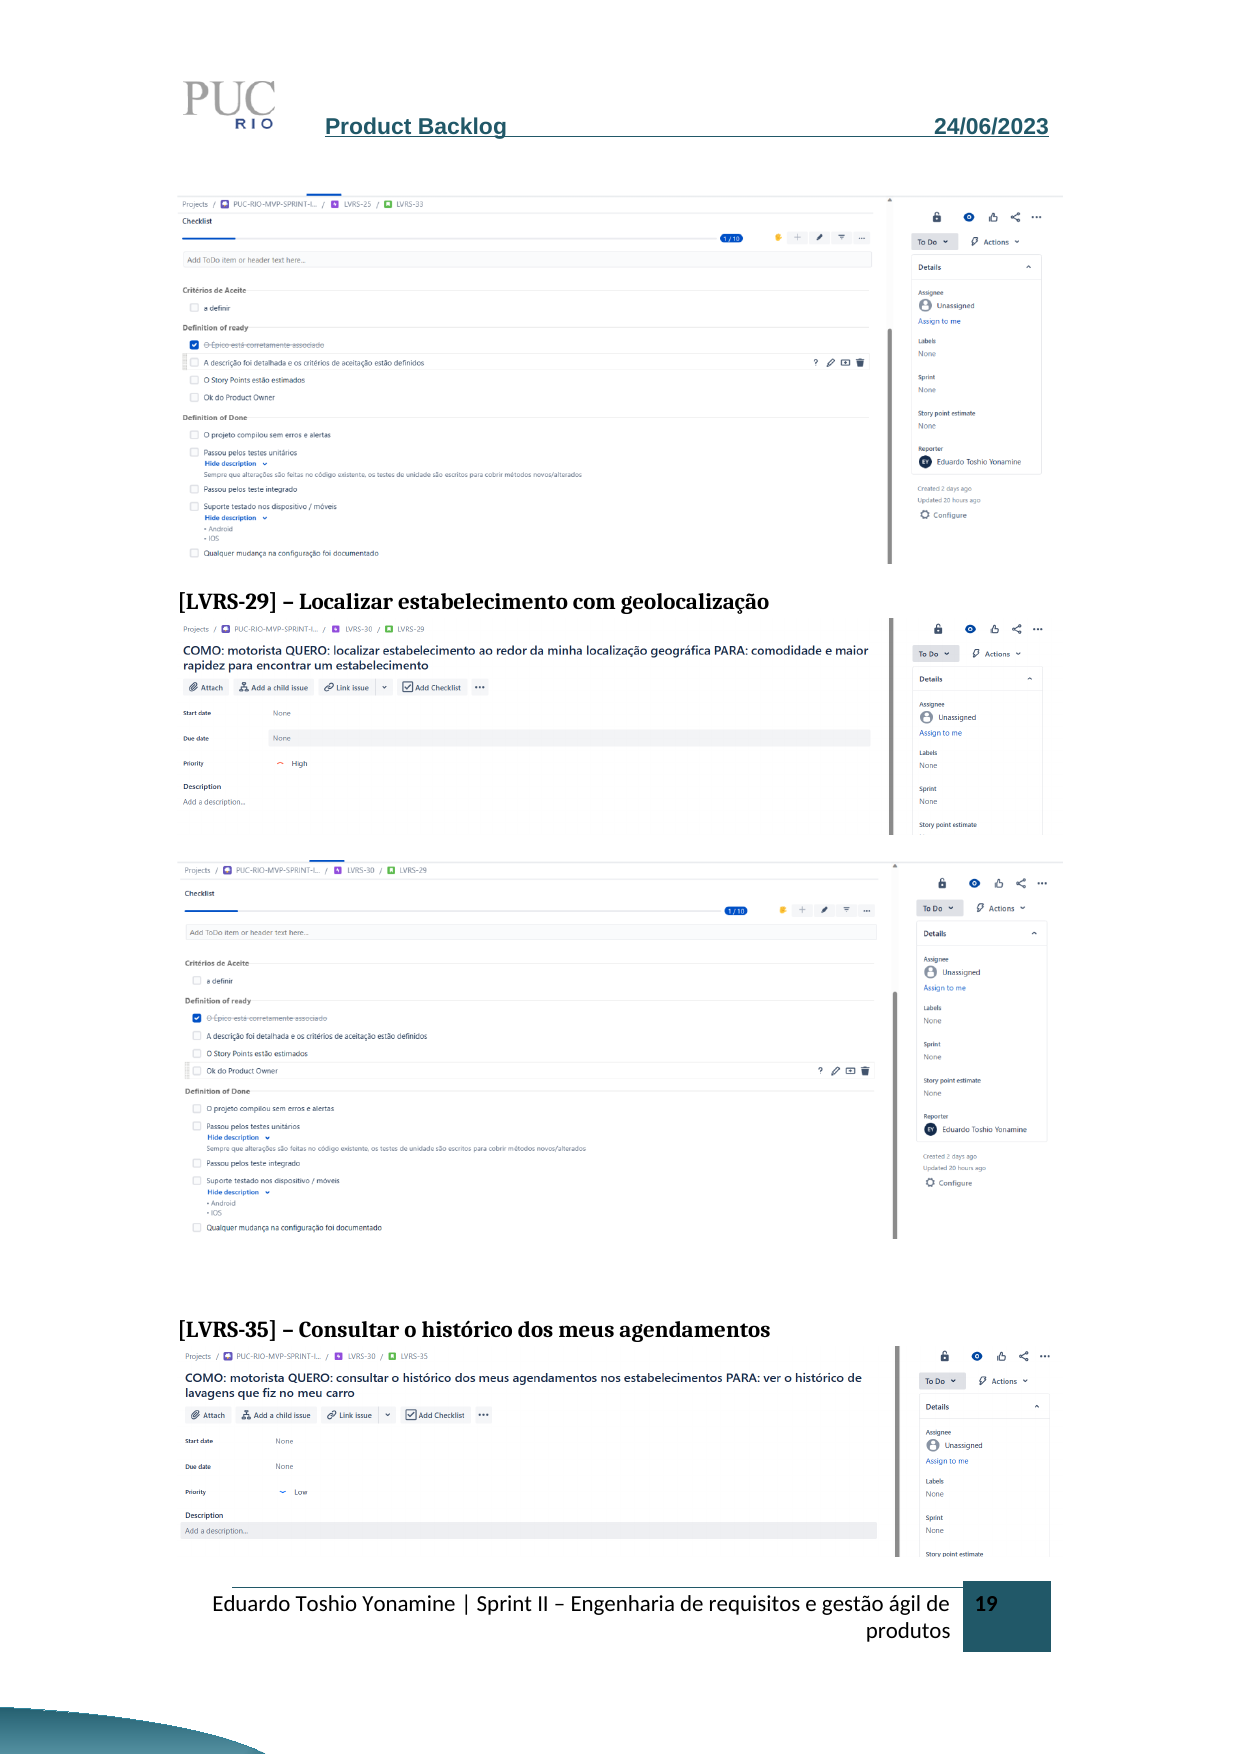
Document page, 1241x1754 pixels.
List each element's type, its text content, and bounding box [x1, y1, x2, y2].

picture [177, 193, 1063, 564]
subtitle [LVRS-29] – Localizar estabelecimento com geolocalização [177, 588, 1063, 615]
picture [177, 1346, 1063, 1557]
subtitle [LVRS-35] – Consultar o histórico dos meus agendamentos [177, 1316, 1063, 1343]
picture [177, 618, 1063, 835]
picture [177, 860, 1063, 1239]
picture [177, 73, 282, 135]
